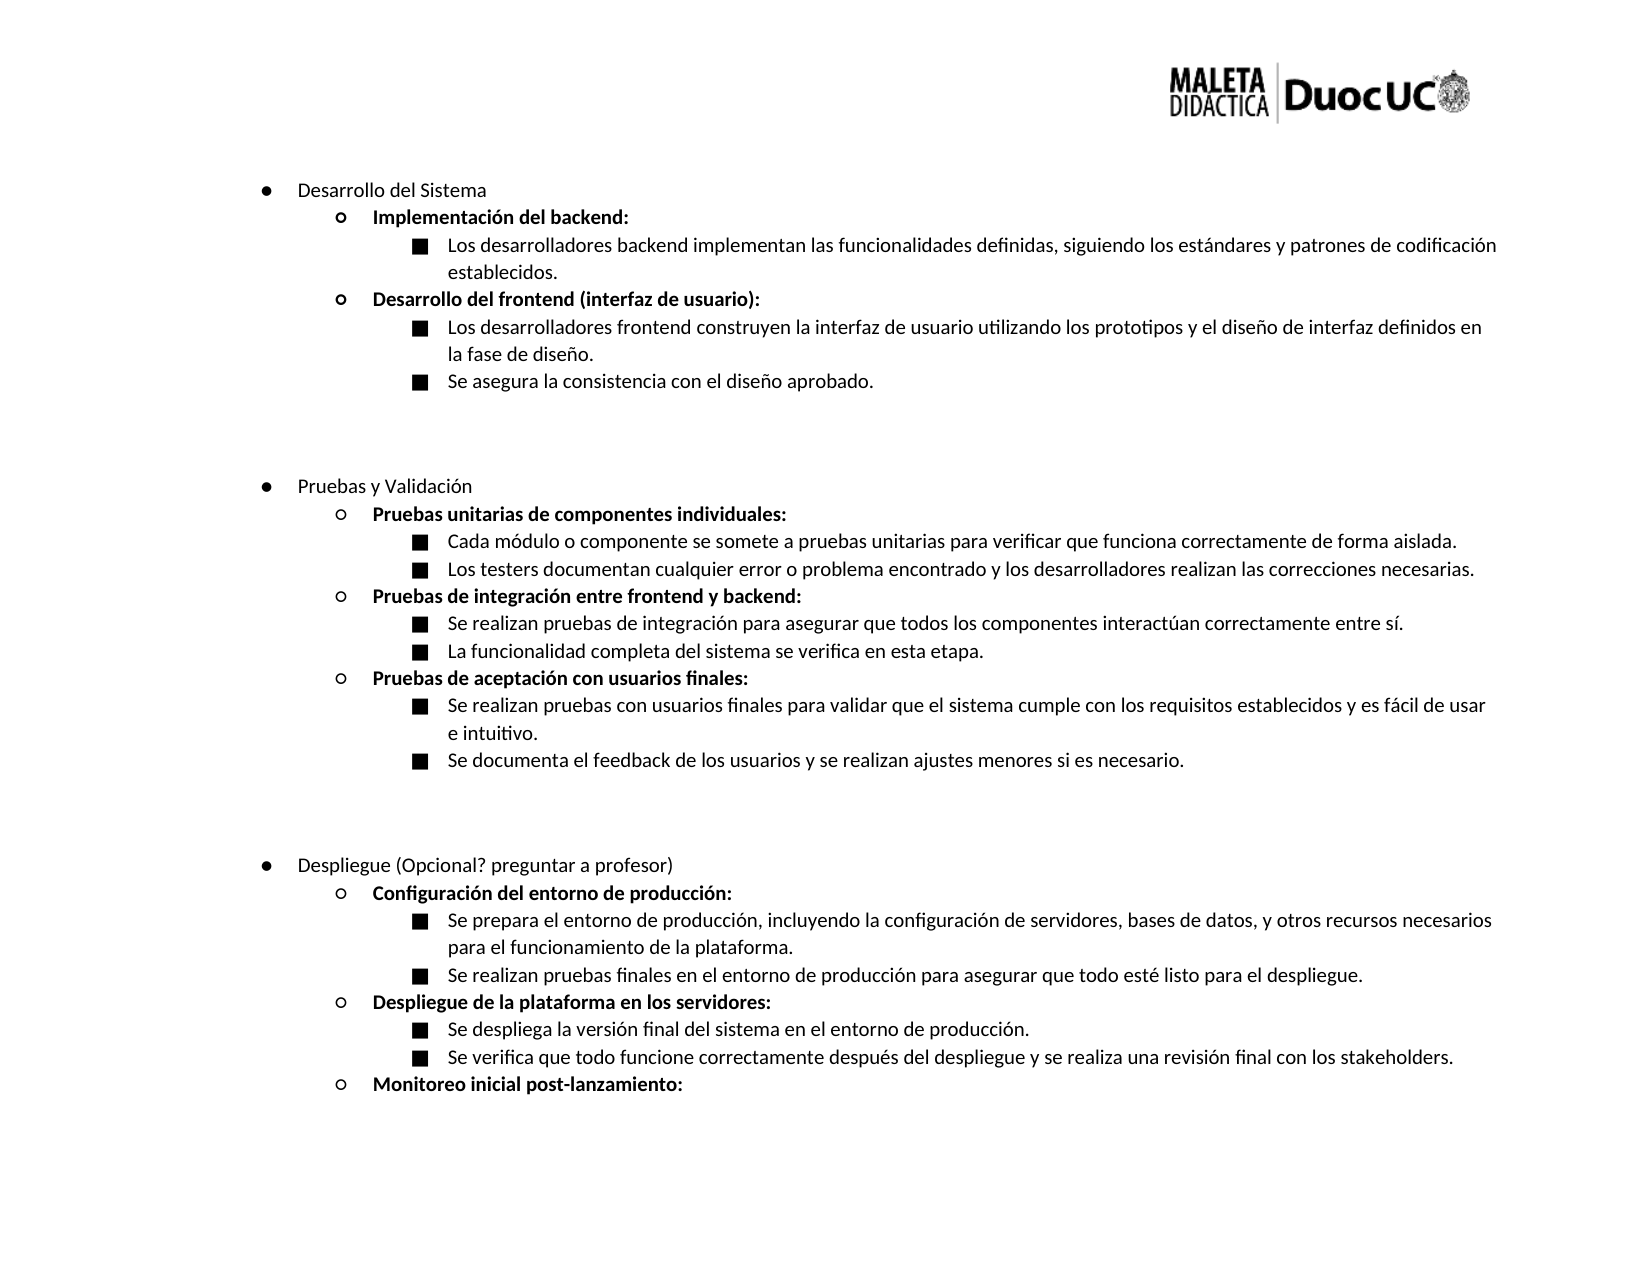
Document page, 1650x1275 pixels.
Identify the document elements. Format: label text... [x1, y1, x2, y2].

list Se asegura la consistencia con el diseño aprobado. [410, 369, 1502, 394]
list Los testers documentan cualquier error o problema encontrado y los desarrolladores realizan las correcciones necesarias. [410, 556, 1502, 581]
picture [1137, 39, 1503, 145]
list Se prepara el entorno de producción, incluyendo la configuración de servidores, bases de datos, y otros recursos necesarios para el funcionamiento de la plataforma. [410, 907, 1502, 960]
list Se verifica que todo funcione correctamente después del despliegue y se realiza una revisión final con los stakeholders. [410, 1044, 1502, 1069]
list Desarrollo del frontend (interfaz de usuario): [335, 287, 1502, 312]
list Se realizan pruebas finales en el entorno de producción para asegurar que todo esté listo para el despliegue. [410, 962, 1502, 987]
list Pruebas unitarias de componentes individuales: [335, 501, 1502, 526]
list Los desarrolladores backend implementan las funcionalidades definidas, siguiendo los estándares y patrones de codificación establecidos. [410, 232, 1502, 284]
list Pruebas y Validación [260, 473, 1502, 499]
list Configuración del entorno de producción: [335, 880, 1502, 905]
list Cada módulo o componente se somete a pruebas unitarias para verificar que funciona correctamente de forma aislada. [410, 528, 1502, 554]
list Desarrollo del Sistema [260, 177, 1502, 202]
list Pruebas de aceptación con usuarios finales: [335, 665, 1502, 691]
list Se despliega la versión final del sistema en el entorno de producción. [410, 1017, 1502, 1042]
list Despliegue de la plataforma en los servidores: [335, 989, 1502, 1015]
list Se realizan pruebas con usuarios finales para validar que el sistema cumple con los requisitos establecidos y es fácil de usar e intuitivo. [410, 693, 1502, 746]
list La funcionalidad completa del sistema se verifica en esta etapa. [410, 638, 1502, 663]
list Los desarrolladores frontend construyen la interfaz de usuario utilizando los prototipos y el diseño de interfaz definidos en la fase de diseño. [410, 314, 1502, 367]
list Pruebas de integración entre frontend y backend: [335, 583, 1502, 608]
list Se documenta el feedback de los usuarios y se realizan ajustes menores si es necesario. [410, 747, 1502, 773]
list Monitoreo inicial post-lanzamiento: [335, 1071, 1502, 1097]
list Se realizan pruebas de integración para asegurar que todos los componentes interactúan correctamente entre sí. [410, 611, 1502, 636]
list Despliegue (Opcional? preguntar a profesor) [260, 852, 1502, 878]
list Implementación del backend: [335, 204, 1502, 230]
